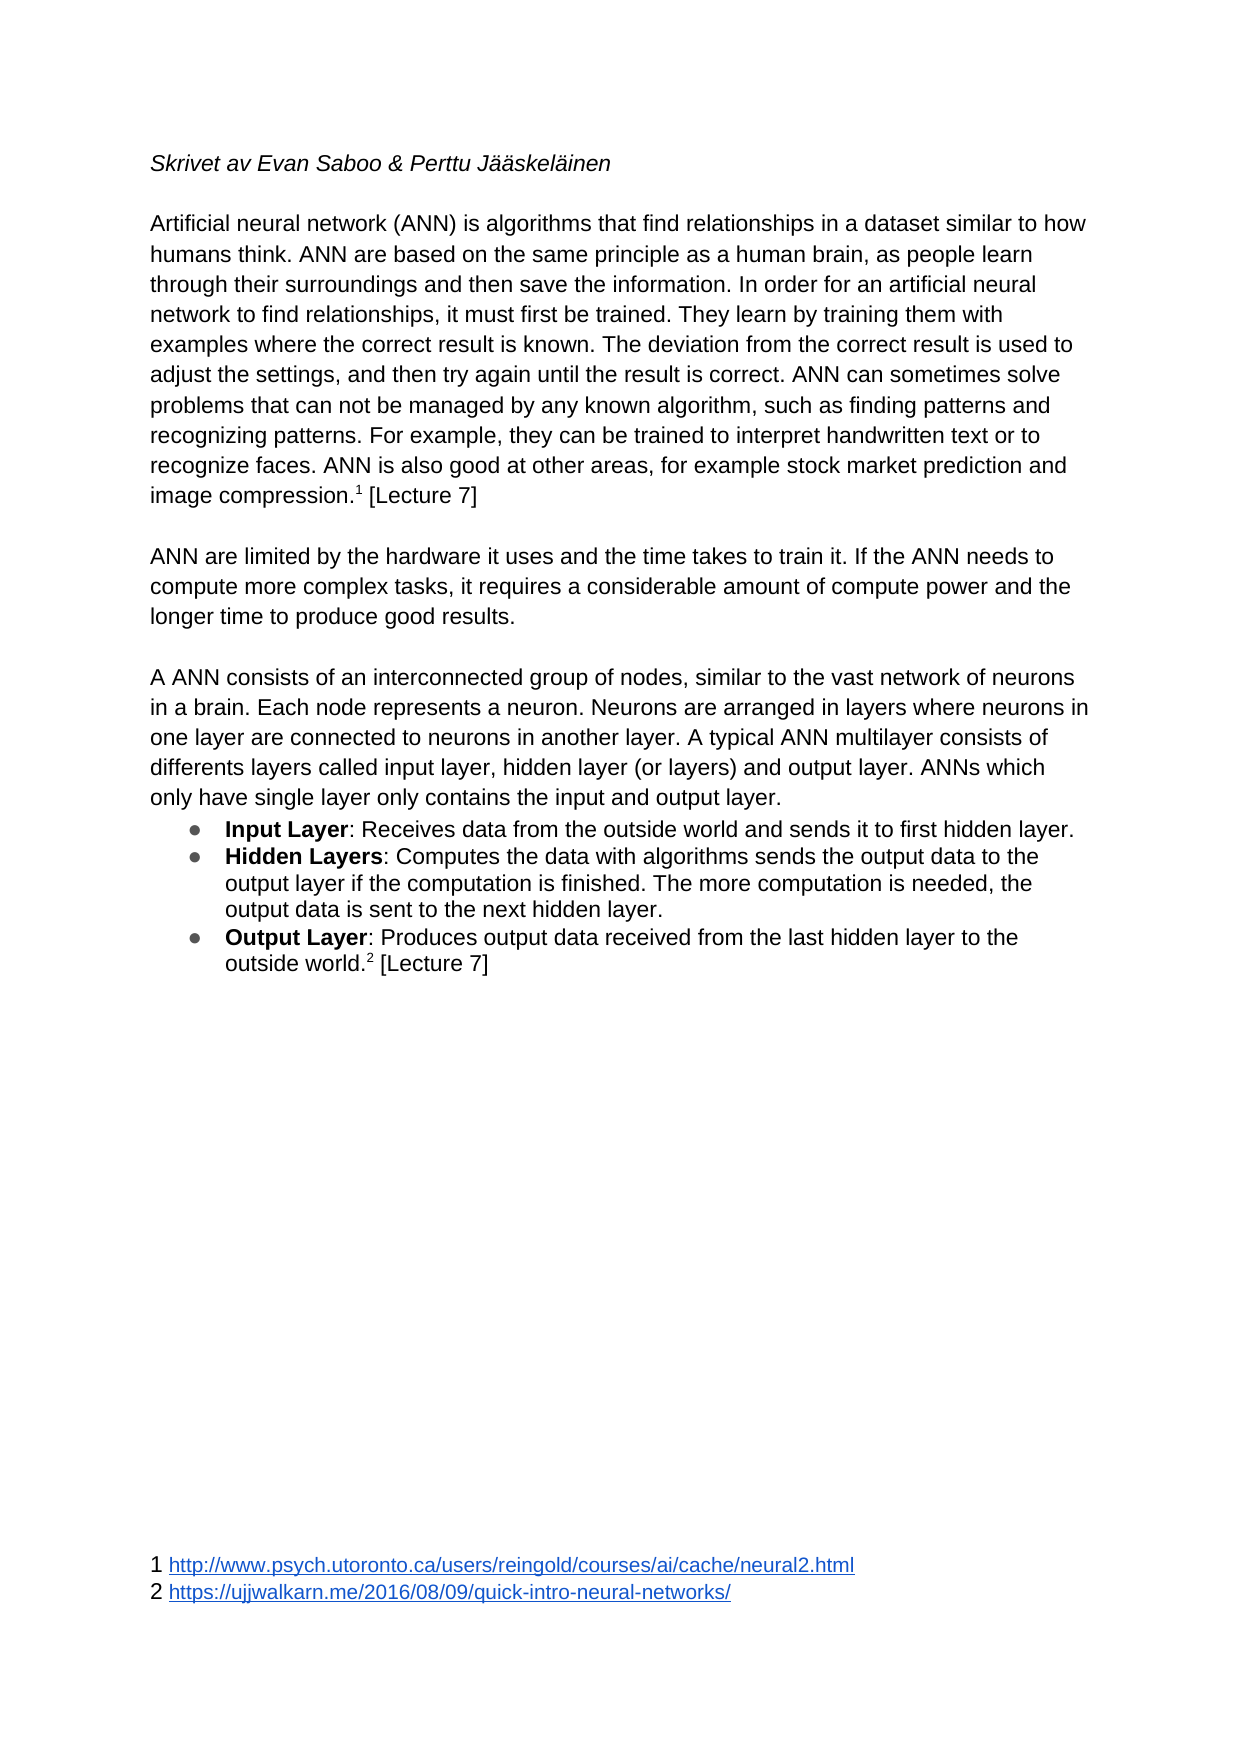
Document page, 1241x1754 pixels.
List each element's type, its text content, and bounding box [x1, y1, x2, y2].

text Skrivet av Evan Saboo & Perttu Jääskeläinen [150, 150, 1090, 176]
list Output Layer: Produces output data received from the last hidden layer to the outside world. [Lecture 7] [187, 922, 1090, 976]
text ANN are limited by the hardware it uses and the time takes to train it. If the ANN needs to compute more complex tasks, it requires a considerable amount of compute power and the longer time to produce good results. [150, 543, 1090, 629]
text A ANN consists of an interconnected group of nodes, similar to the vast network of neurons in a brain. Each node represents a neuron. Neurons are arranged in layers where neurons in one layer are connected to neurons in another layer. A typical ANN multilayer consists of differents layers called input layer, hidden layer (or layers) and output layer. ANNs which only have single layer only contains the input and output layer. [150, 663, 1090, 811]
list Input Layer: Receives data from the outside world and sends it to first hidden layer. [187, 814, 1090, 842]
list Hidden Layers: Computes the data with algorithms sends the output data to the output layer if the computation is finished. The more computation is needed, the output data is sent to the next hidden layer. [187, 842, 1090, 922]
text Artificial neural network (ANN) is algorithms that find relationships in a dataset similar to how humans think. ANN are based on the same principle as a human brain, as people learn through their surroundings and then save the information. In order for an artificial neural network to find relationships, it must first be trained. They learn by training them with examples where the correct result is known. The deviation from the correct result is used to adjust the settings, and then try again until the result is correct. ANN can sometimes solve problems that can not be managed by any known algorithm, such as finding patterns and recognizing patterns. For example, they can be trained to interpret handwritten text or to recognize faces. ANN is also good at other areas, for example stock market prediction and image compression. [Lecture 7] [150, 210, 1090, 509]
